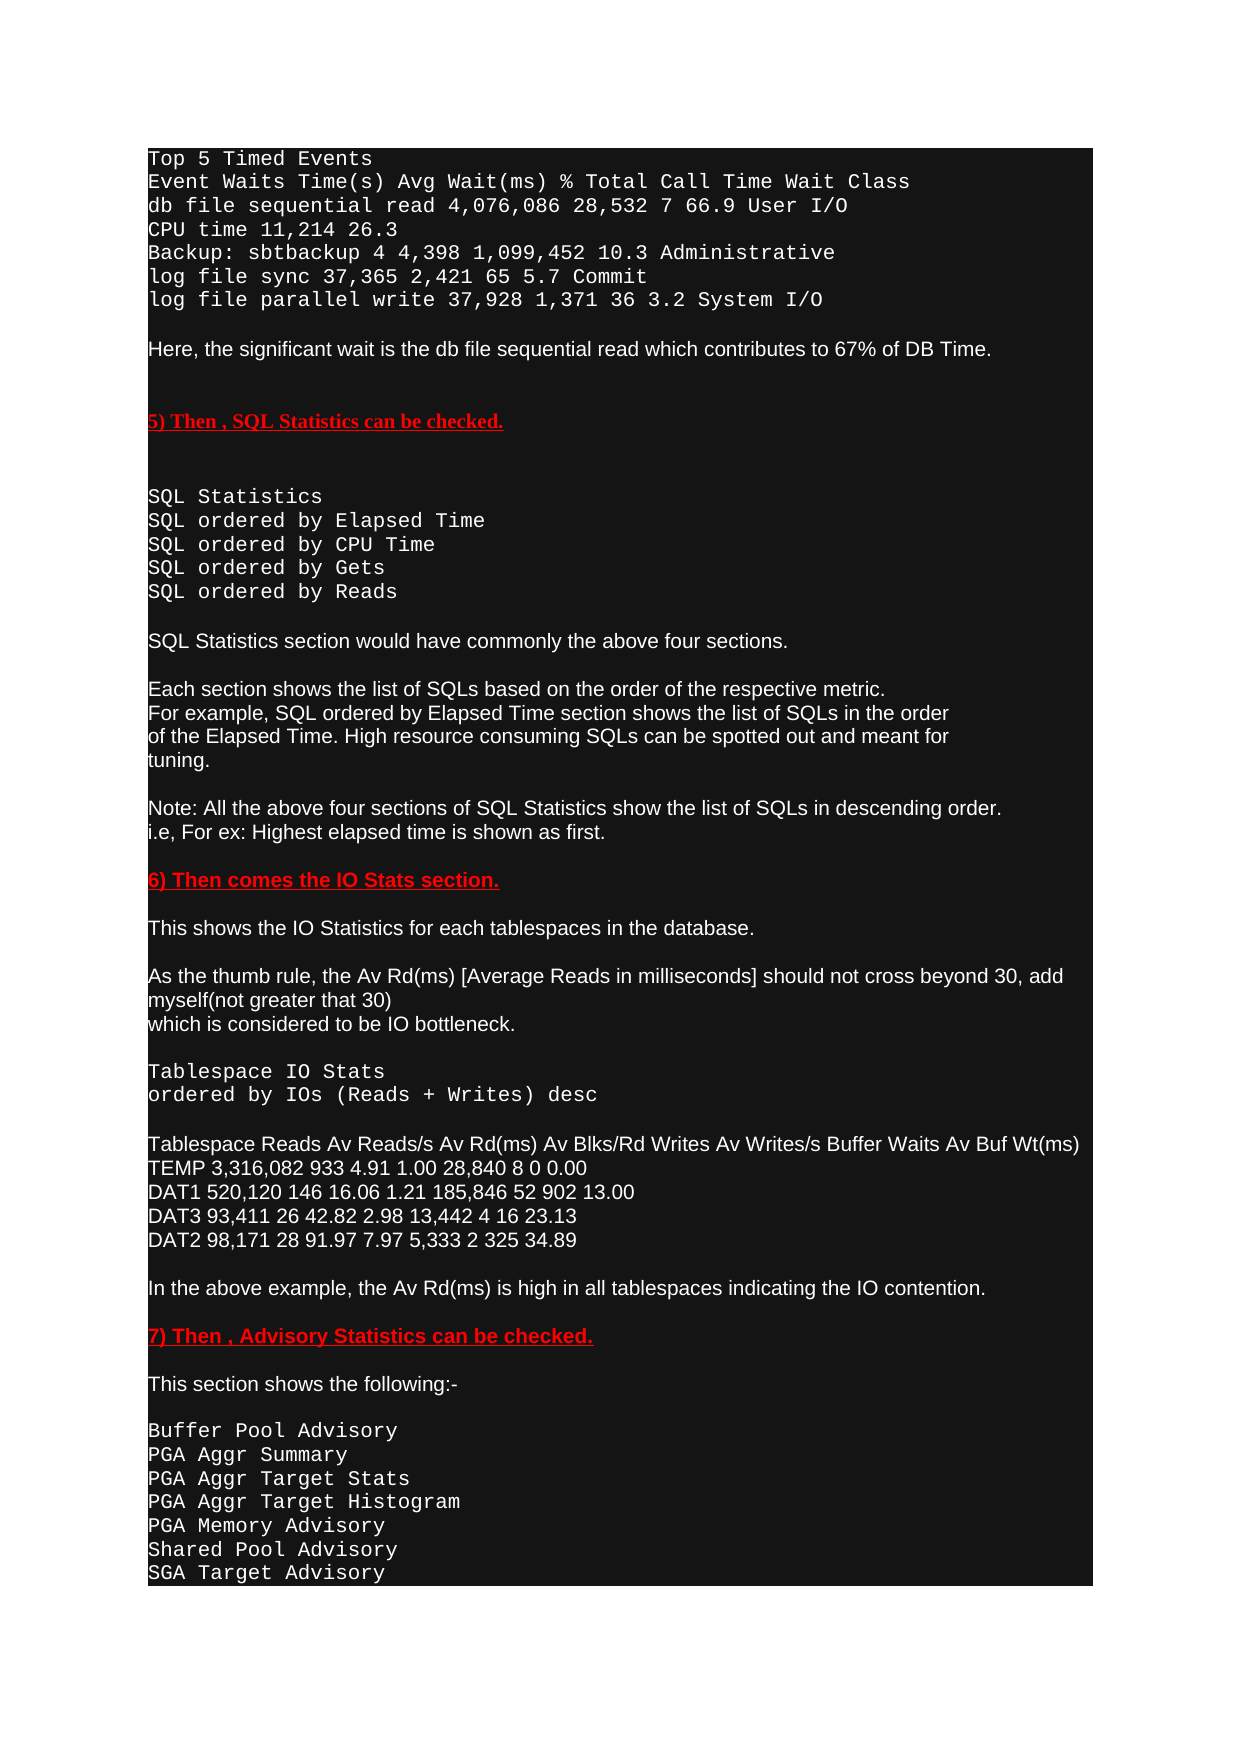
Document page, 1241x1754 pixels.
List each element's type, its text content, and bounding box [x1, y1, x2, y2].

text SQL ordered by Elapsed Time SQL ordered by CPU Time SQL ordered by Gets SQL ordered by Reads [148, 510, 1093, 604]
text Top 5 Timed Events [148, 148, 1093, 171]
text SQL Statistics section would have commonly the above four sections. Each section shows the list of SQLs based on the order of the respective metric. For example, SQL ordered by Elapsed Time section shows the list of SQLs in the order of the Elapsed Time. High resource consuming SQLs can be spotted out and meant for tuning. Note: All the above four sections of SQL Statistics show the list of SQLs in descending order. i.e, For ex: Highest elapsed time is shown as first. 6) Then comes the IO Stats section. This shows the IO Statistics for each tablespaces in the database. As the thumb rule, the Av Rd(ms) [Average Reads in milliseconds] should not cross beyond 30, add myself(not greater that 30) which is considered to be IO bottleneck. [148, 628, 1093, 1036]
text Event Waits Time(s) Avg Wait(ms) % Total Call Time Wait Class db file sequential read 4,076,086 28,532 7 66.9 User I/O CPU time 11,214 26.3 Backup: sbtbackup 4 4,398 1,099,452 10.3 Administrative log file sync 37,365 2,421 65 5.7 Commit log file parallel write 37,928 1,371 36 3.2 System I/O [148, 171, 1093, 313]
text 5) Then , SQL Statistics can be checked. [148, 409, 1093, 461]
text SQL Statistics [148, 486, 1093, 510]
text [148, 1421, 1093, 1586]
text Tablespace IO Stats ordered by IOs (Reads + Writes) desc [148, 1061, 1093, 1108]
text Tablespace Reads Av Reads/s Av Rd(ms) Av Blks/Rd Writes Av Writes/s Buffer Waits Av Buf Wt(ms) TEMP 3,316,082 933 4.91 1.00 28,840 8 0 0.00 DAT1 520,120 146 16.06 1.21 185,846 52 902 13.00 DAT3 93,411 26 42.82 2.98 13,442 4 16 23.13 DAT2 98,171 28 91.97 7.97 5,333 2 325 34.89 [148, 1132, 1093, 1252]
text Here, the significant wait is the db file sequential read which contributes to 67% of DB Time. [148, 337, 1093, 361]
text In the above example, the Av Rd(ms) is high in all tablespaces indicating the IO contention. 7) Then , Advisory Statistics can be checked. This section shows the following:- [148, 1276, 1093, 1396]
